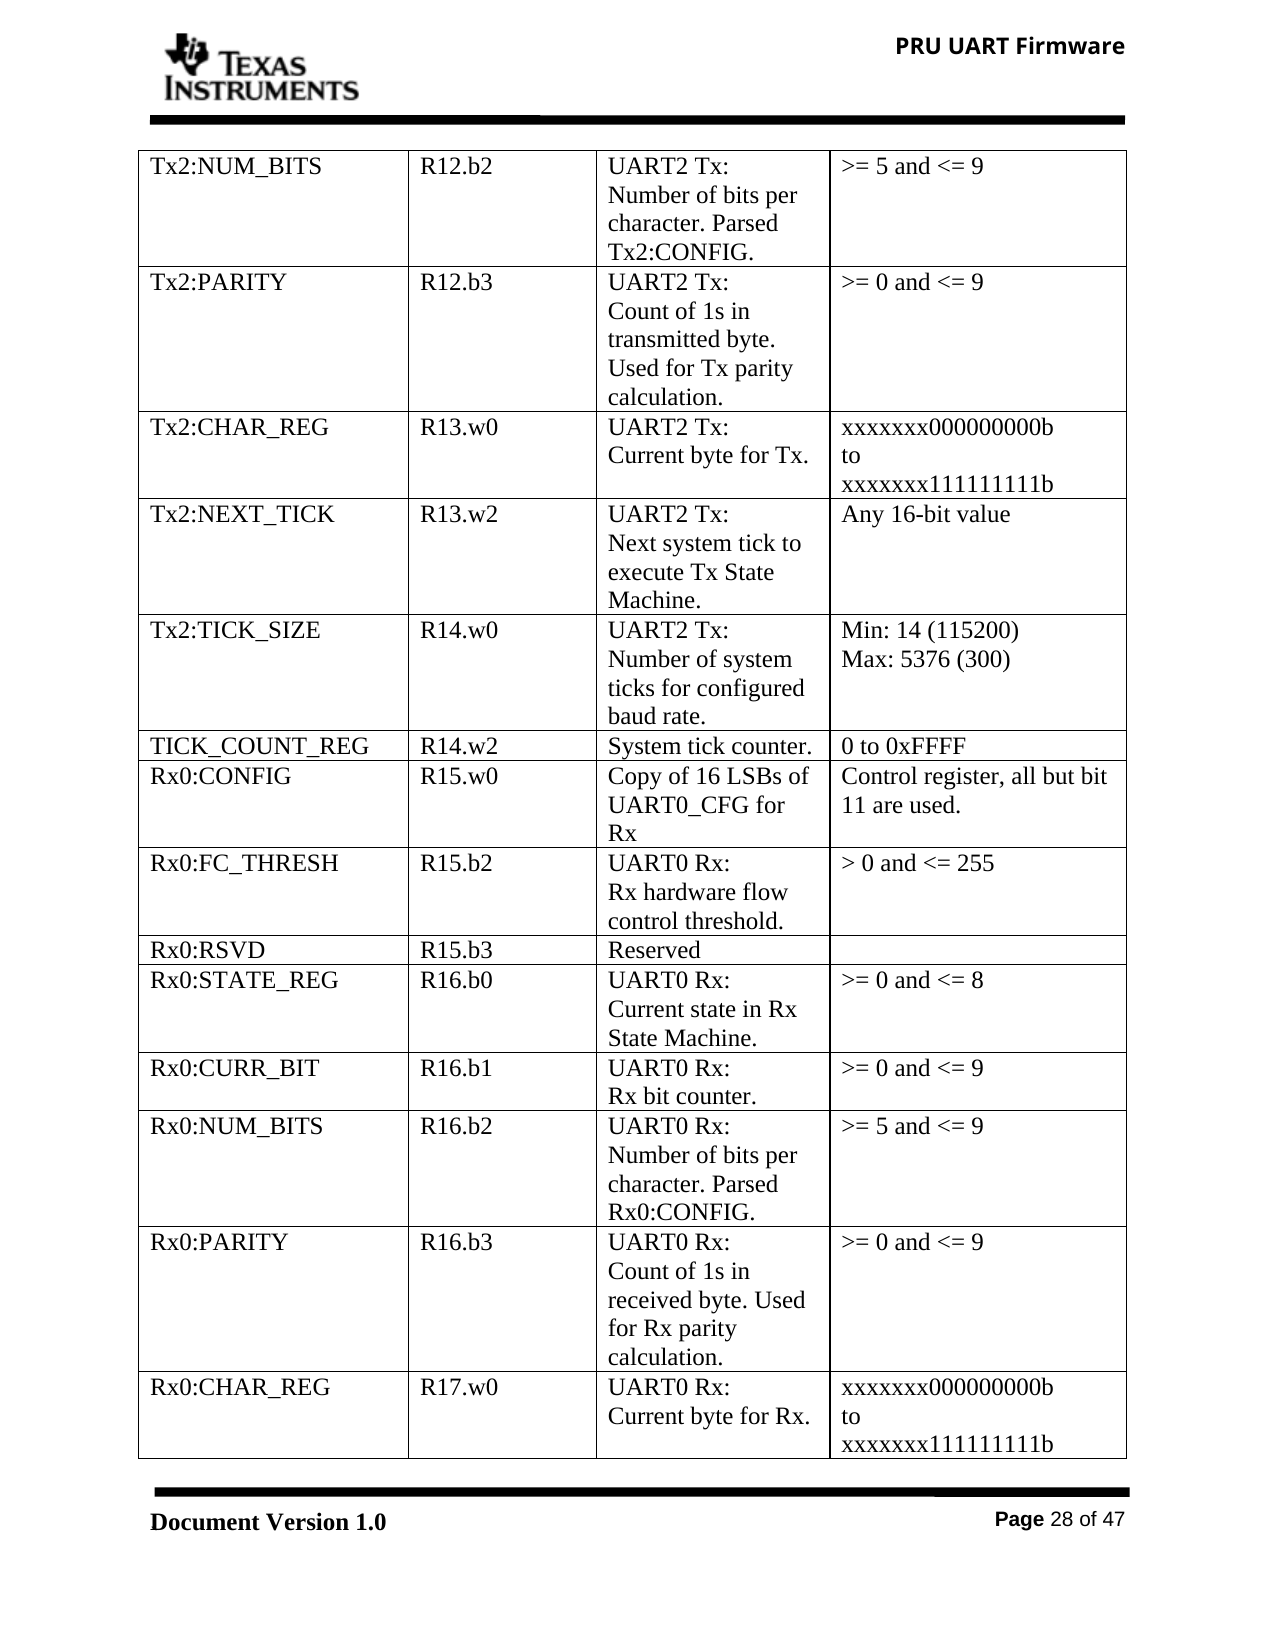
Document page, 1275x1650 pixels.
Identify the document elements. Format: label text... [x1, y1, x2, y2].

table_cell Rx0:CURR_BIT [139, 1053, 408, 1110]
picture [150, 30, 374, 105]
table_cell UART2 Tx: Count of 1s in transmitted byte. Used for Tx parity calculation. [597, 267, 829, 411]
table_cell R13.w2 [409, 499, 596, 614]
table_cell UART2 Tx: Current byte for Tx. [597, 412, 829, 498]
table_cell Rx0:NUM_BITS [139, 1111, 408, 1226]
table_cell UART0 Rx: Count of 1s in received byte. Used for Rx parity calculation. [597, 1227, 829, 1371]
table_cell >= 5 and <= 9 [831, 1111, 1126, 1226]
table_cell UART0 Rx: Current byte for Rx. [597, 1372, 829, 1458]
table_cell R12.b2 [409, 151, 596, 266]
table_cell >= 0 and <= 8 [831, 965, 1126, 1052]
table_cell Rx0:PARITY [139, 1227, 408, 1371]
table_cell Any 16-bit value [831, 499, 1126, 614]
table_cell >= 0 and <= 9 [831, 1053, 1126, 1110]
table_cell Rx0:STATE_REG [139, 965, 408, 1052]
table_cell 0 to 0xFFFF [831, 731, 1126, 760]
table_cell Rx0:FC_THRESH [139, 848, 408, 934]
table_cell UART2 Tx: Next system tick to execute Tx State Machine. [597, 499, 829, 614]
table_cell UART0 Rx: Number of bits per character. Parsed Rx0:CONFIG. [597, 1111, 829, 1226]
table_cell Rx0:CHAR_REG [139, 1372, 408, 1458]
table_cell > 0 and <= 255 [831, 848, 1126, 934]
table_cell UART2 Tx: Number of system ticks for configured baud rate. [597, 615, 829, 730]
table_cell Tx2:NUM_BITS [139, 151, 408, 266]
table_cell R16.b0 [409, 965, 596, 1052]
table_cell TICK_COUNT_REG [139, 731, 408, 760]
table_cell R15.b2 [409, 848, 596, 934]
table_cell Rx0:RSVD [139, 936, 408, 964]
table_cell Tx2:NEXT_TICK [139, 499, 408, 614]
table_cell System tick counter. [597, 731, 829, 760]
table_cell Min: 14 (115200) Max: 5376 (300) [831, 615, 1126, 730]
table_cell R14.w2 [409, 731, 596, 760]
table_cell >= 0 and <= 9 [831, 1227, 1126, 1371]
table_cell R16.b3 [409, 1227, 596, 1371]
table_cell >= 5 and <= 9 [831, 151, 1126, 266]
table_cell xxxxxxx000000000b to xxxxxxx111111111b [831, 412, 1126, 498]
table_cell R14.w0 [409, 615, 596, 730]
table_cell R15.w0 [409, 761, 596, 847]
table_cell Tx2:PARITY [139, 267, 408, 411]
table_cell Tx2:TICK_SIZE [139, 615, 408, 730]
table_cell UART2 Tx: Number of bits per character. Parsed Tx2:CONFIG. [597, 151, 829, 266]
table_cell >= 0 and <= 9 [831, 267, 1126, 411]
table_cell Tx2:CHAR_REG [139, 412, 408, 498]
table_cell xxxxxxx000000000b to xxxxxxx111111111b [831, 1372, 1126, 1458]
table_cell [831, 936, 1126, 964]
table_cell Copy of 16 LSBs of UART0_CFG for Rx [597, 761, 829, 847]
table_cell R16.b2 [409, 1111, 596, 1226]
table_cell R16.b1 [409, 1053, 596, 1110]
table_cell UART0 Rx: Rx bit counter. [597, 1053, 829, 1110]
table_cell R13.w0 [409, 412, 596, 498]
table_cell UART0 Rx: Rx hardware flow control threshold. [597, 848, 829, 934]
table_cell Reserved [597, 936, 829, 964]
table_cell R15.b3 [409, 936, 596, 964]
table_cell Rx0:CONFIG [139, 761, 408, 847]
table_cell R17.w0 [409, 1372, 596, 1458]
table_cell UART0 Rx: Current state in Rx State Machine. [597, 965, 829, 1052]
table_cell Control register, all but bit 11 are used. [831, 761, 1126, 847]
table_cell R12.b3 [409, 267, 596, 411]
